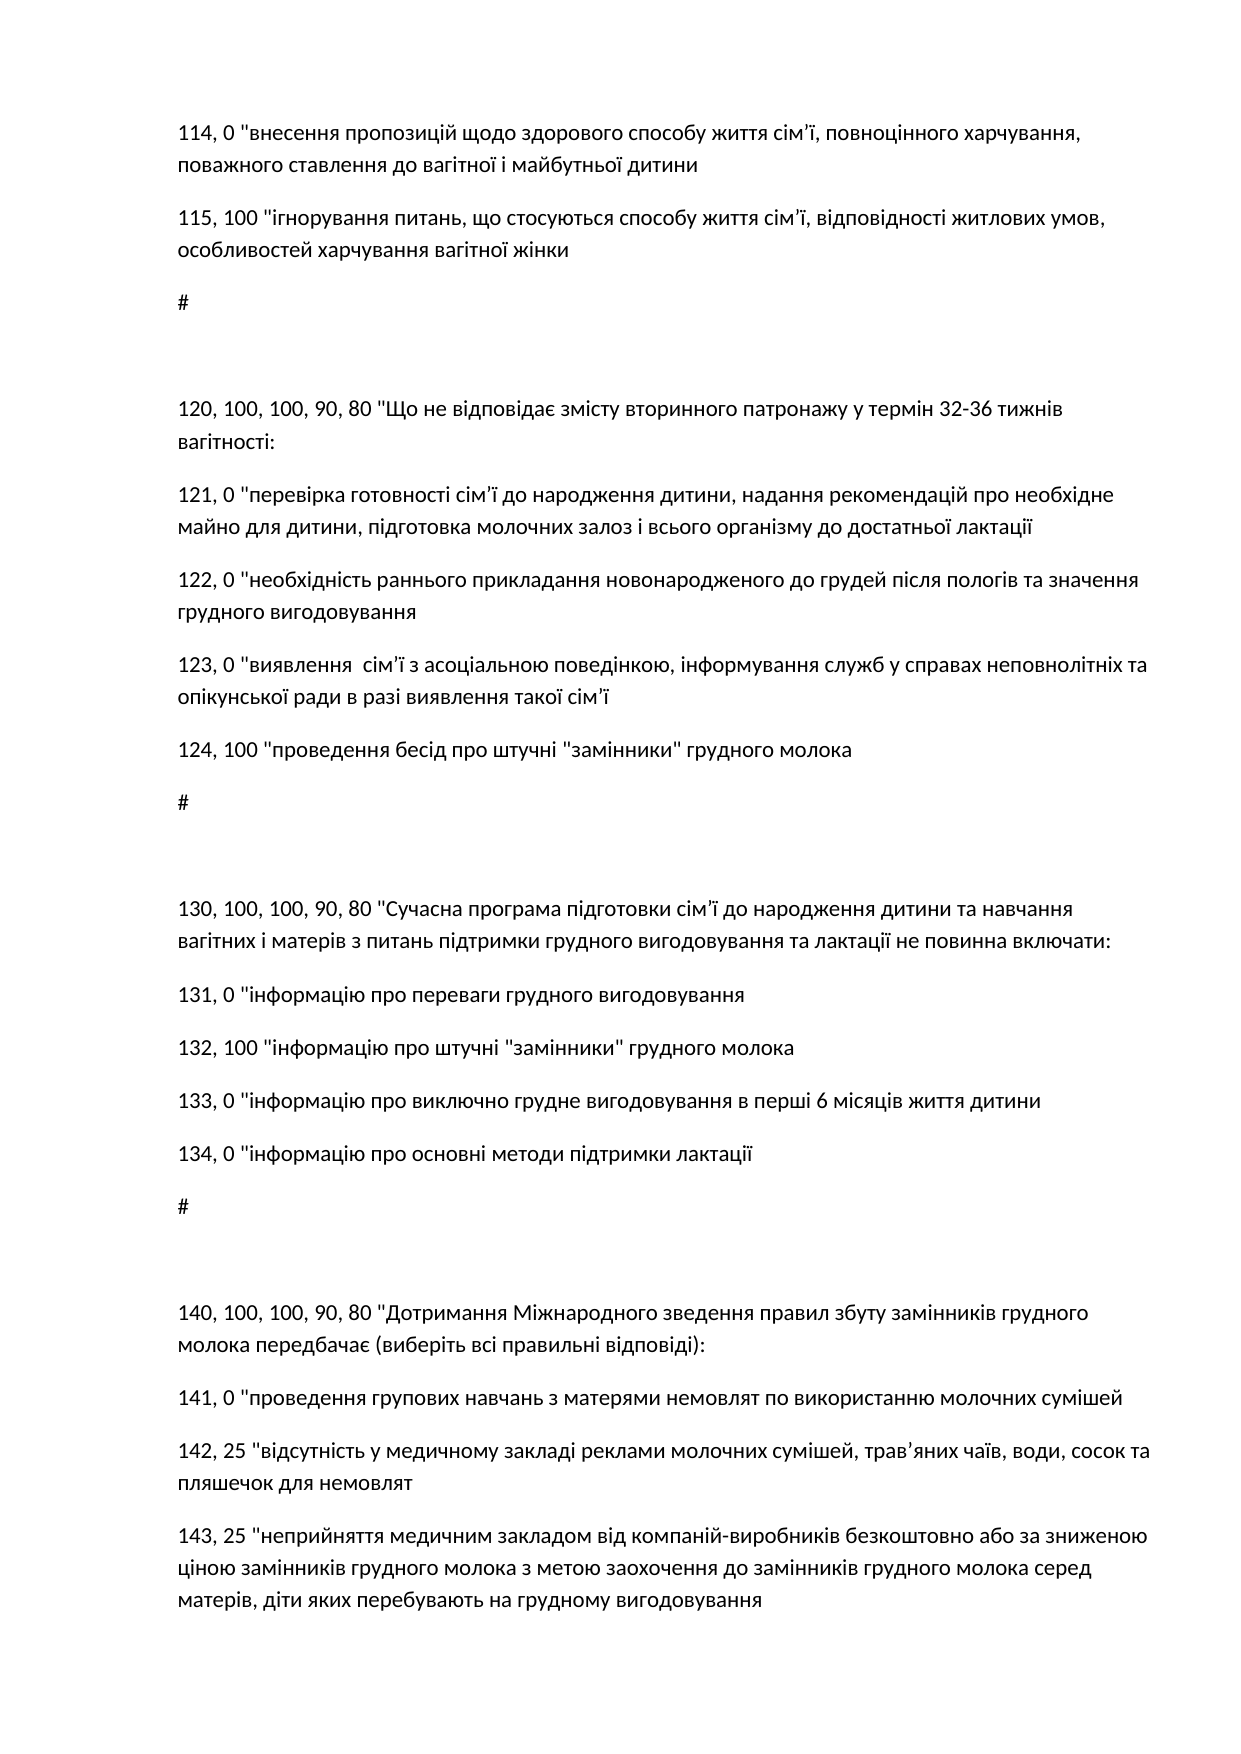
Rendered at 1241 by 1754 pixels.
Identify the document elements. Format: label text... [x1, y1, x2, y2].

text 122, 0 "необхідність раннього прикладання новонародженого до грудей після пологів та значення грудного вигодовування [177, 565, 1152, 625]
text 143, 25 "неприйняття медичним закладом від компаній-виробників безкоштовно або за зниженою ціною замінників грудного молока з метою заохочення до замінників грудного молока серед матерів, діти яких перебувають на грудному вигодовування [177, 1521, 1152, 1614]
text 140, 100, 100, 90, 80 "Дотримання Міжнародного зведення правил збуту замінників грудного молока передбачає (виберіть всі правильні відповіді): [177, 1298, 1152, 1358]
text # [177, 288, 1152, 317]
text 134, 0 "інформацію про основні методи підтримки лактації [177, 1139, 1152, 1167]
text 121, 0 "перевірка готовності сім’ї до народження дитини, надання рекомендацій про необхідне майно для дитини, підготовка молочних залоз і всього організму до достатньої лактації [177, 480, 1152, 540]
text 120, 100, 100, 90, 80 "Що не відповідає змісту вторинного патронажу у термін 32-36 тижнів вагітності: [177, 394, 1152, 455]
text 133, 0 "інформацію про виключно грудне вигодовування в перші 6 місяців життя дитини [177, 1086, 1152, 1114]
text 141, 0 "проведення групових навчань з матерями немовлят по використанню молочних сумішей [177, 1383, 1152, 1411]
text 123, 0 "виявлення сім’ї з асоціальною поведінкою, інформування служб у справах неповнолітніх та опікунської ради в разі виявлення такої сім’ї [177, 650, 1152, 710]
text # [177, 788, 1152, 816]
text 124, 100 "проведення бесід про штучні "замінники" грудного молока [177, 735, 1152, 763]
text 132, 100 "інформацію про штучні "замінники" грудного молока [177, 1033, 1152, 1061]
text 142, 25 "відсутність у медичному закладі реклами молочних сумішей, трав’яних чаїв, води, сосок та пляшечок для немовлят [177, 1436, 1152, 1496]
text # [177, 1192, 1152, 1220]
text 115, 100 "ігнорування питань, що стосуються способу життя сім’ї, відповідності житлових умов, особливостей харчування вагітної жінки [177, 203, 1152, 263]
text 114, 0 "внесення пропозицій щодо здорового способу життя сім’ї, повноцінного харчування, поважного ставлення до вагітної і майбутньої дитини [177, 118, 1152, 178]
text 131, 0 "інформацію про переваги грудного вигодовування [177, 980, 1152, 1008]
text 130, 100, 100, 90, 80 "Сучасна програма підготовки сім’ї до народження дитини та навчання вагітних і матерів з питань підтримки грудного вигодовування та лактації не повинна включати: [177, 894, 1152, 955]
